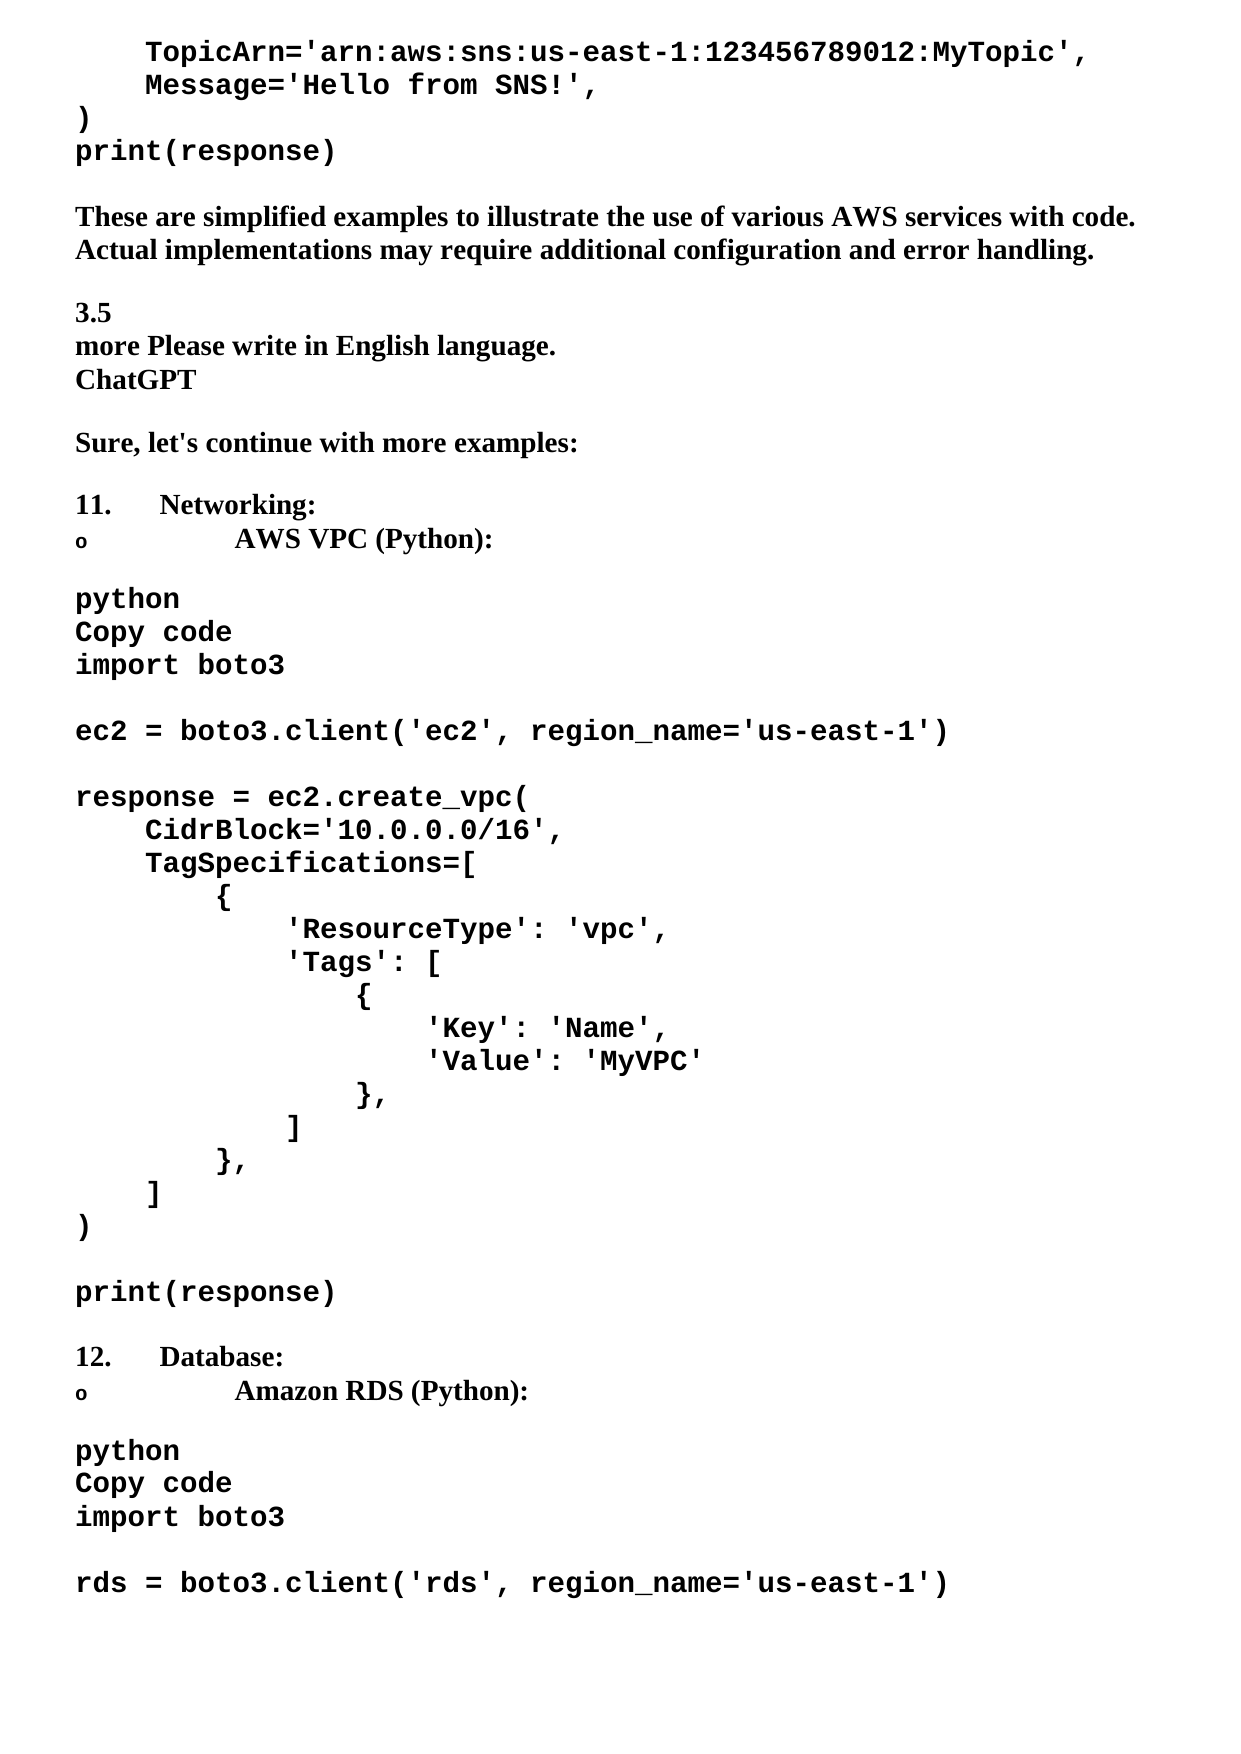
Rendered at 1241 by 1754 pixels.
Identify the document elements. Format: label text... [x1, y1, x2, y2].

text Copy code [75, 617, 1200, 650]
list Networking: [75, 487, 1200, 521]
text print(response) [75, 1277, 1200, 1310]
text 3.5 [75, 295, 1200, 328]
list Database: [75, 1339, 1200, 1373]
text ) [75, 103, 1200, 137]
text print(response) [75, 137, 1200, 169]
list AWS VPC (Python): [75, 521, 1200, 554]
text These are simplified examples to illustrate the use of various AWS services with code. Actual implementations may require additional configuration and error handling. [75, 199, 1200, 266]
text response = ec2.create_vpc( [75, 782, 1200, 815]
text 'Tags': [ [75, 947, 1200, 980]
text }, [75, 1145, 1200, 1178]
text ] [75, 1112, 1200, 1145]
text ChatGPT [75, 362, 1200, 396]
text import boto3 [75, 650, 1200, 683]
text { [75, 980, 1200, 1013]
text python [75, 1436, 1200, 1469]
text rds = boto3.client('rds', region_name='us-east-1') [75, 1568, 1200, 1601]
text ec2 = boto3.client('ec2', region_name='us-east-1') [75, 716, 1200, 749]
text python [75, 584, 1200, 617]
text 'Key': 'Name', [75, 1013, 1200, 1046]
text Copy code [75, 1469, 1200, 1502]
text TagSpecifications=[ [75, 848, 1200, 881]
text Sure, let's continue with more examples: [75, 425, 1200, 458]
text ] [75, 1178, 1200, 1211]
text 'ResourceType': 'vpc', [75, 914, 1200, 947]
text ) [75, 1211, 1200, 1244]
text Message='Hello from SNS!', [75, 71, 1200, 103]
text more Please write in English language. [75, 328, 1200, 362]
text CidrBlock='10.0.0.0/16', [75, 815, 1200, 848]
list Amazon RDS (Python): [75, 1373, 1200, 1406]
text }, [75, 1079, 1200, 1112]
text 'Value': 'MyVPC' [75, 1046, 1200, 1079]
text TopicArn='arn:aws:sns:us-east-1:123456789012:MyTopic', [75, 37, 1200, 71]
text { [75, 881, 1200, 914]
text import boto3 [75, 1502, 1200, 1535]
